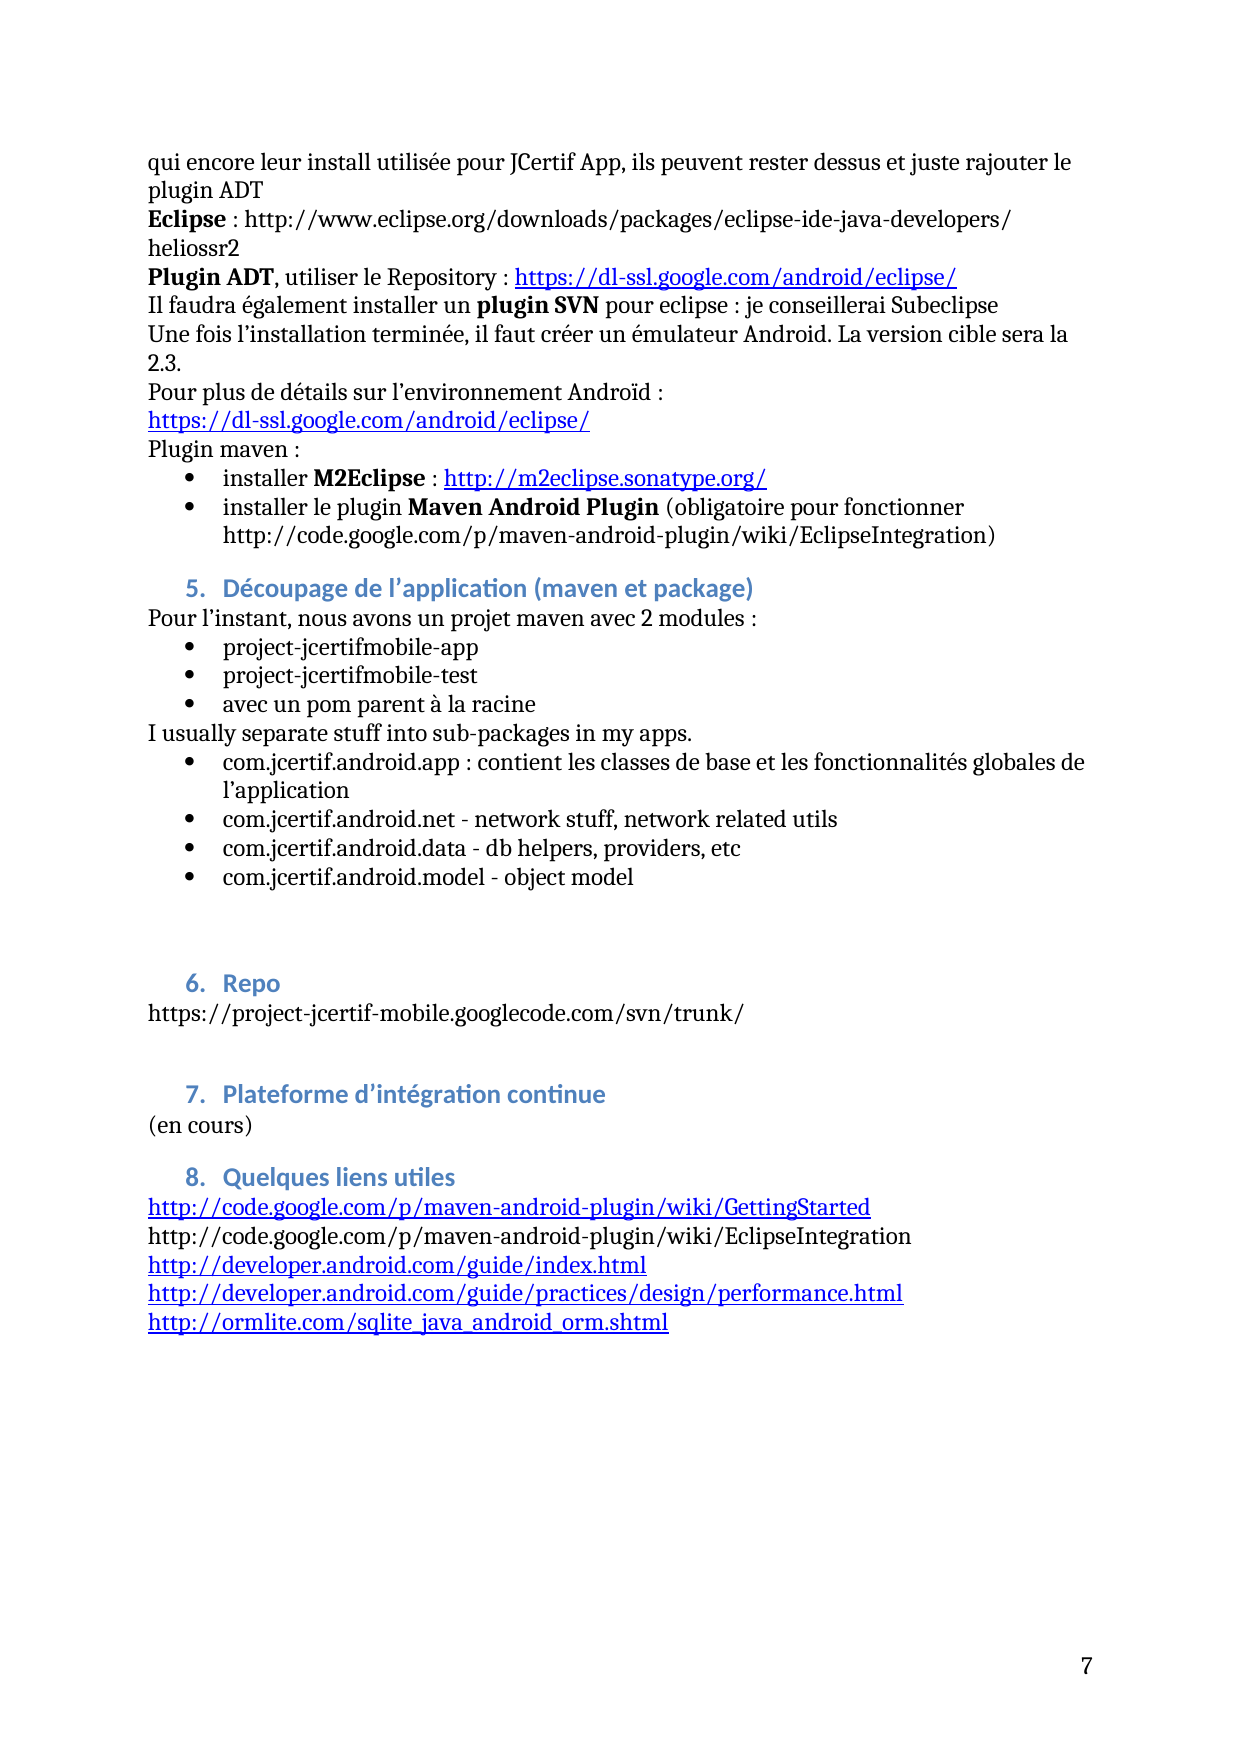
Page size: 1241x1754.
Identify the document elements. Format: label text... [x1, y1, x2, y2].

list project-jcertifmobile-app [185, 633, 1093, 661]
list com.jcertif.android.data - db helpers, providers, etc [185, 834, 1093, 863]
text Plugin maven : [148, 435, 1093, 464]
text Il faudra également installer un plugin SVN pour eclipse : je conseillerai Subeclipse [148, 291, 1093, 320]
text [148, 148, 1093, 205]
text (en cours) [148, 1111, 1093, 1139]
text http://developer.android.com/guide/index.html [148, 1251, 1093, 1279]
text http://code.google.com/p/maven-android-plugin/wiki/EclipseIntegration [148, 1222, 1093, 1251]
subtitle Plateforme d’intégration continue [185, 1077, 1093, 1111]
text Plugin ADT, utiliser le Repository : https://dl-ssl.google.com/android/eclipse/ [148, 263, 1093, 291]
text Eclipse : http://www.eclipse.org/downloads/packages/eclipse-ide-java-developers/heliossr2 [148, 205, 1093, 263]
list installer M2Eclipse : http://m2eclipse.sonatype.org/ [185, 464, 1093, 493]
text Pour plus de détails sur l’environnement Androïd : https://dl-ssl.google.com/android/eclipse/ [148, 378, 1093, 435]
text https://project-jcertif-mobile.googlecode.com/svn/trunk/ [148, 999, 1093, 1028]
list com.jcertif.android.app : contient les classes de base et les fonctionnalités globales de l’application [185, 748, 1093, 805]
text http://code.google.com/p/maven-android-plugin/wiki/GettingStarted [148, 1193, 1093, 1222]
text Une fois l’installation terminée, il faut créer un émulateur Android. La version cible sera la 2.3. [148, 320, 1093, 378]
text Pour l’instant, nous avons un projet maven avec 2 modules : [148, 604, 1093, 633]
text I usually separate stuff into sub-packages in my apps. [148, 719, 1093, 748]
text http://developer.android.com/guide/practices/design/performance.html [148, 1279, 1093, 1308]
list project-jcertifmobile-test [185, 661, 1093, 690]
subtitle Quelques liens utiles [185, 1160, 1093, 1193]
text http://ormlite.com/sqlite_java_android_orm.shtml [148, 1308, 1093, 1337]
list com.jcertif.android.model - object model [185, 863, 1093, 891]
list installer le plugin Maven Android Plugin (obligatoire pour fonctionner http://code.google.com/p/maven-android-plugin/wiki/EclipseIntegration) [185, 493, 1093, 550]
list com.jcertif.android.net - network stuff, network related utils [185, 805, 1093, 834]
list avec un pom parent à la racine [185, 690, 1093, 719]
subtitle Découpage de l’application (maven et package) [185, 571, 1093, 604]
subtitle Repo [185, 966, 1093, 999]
